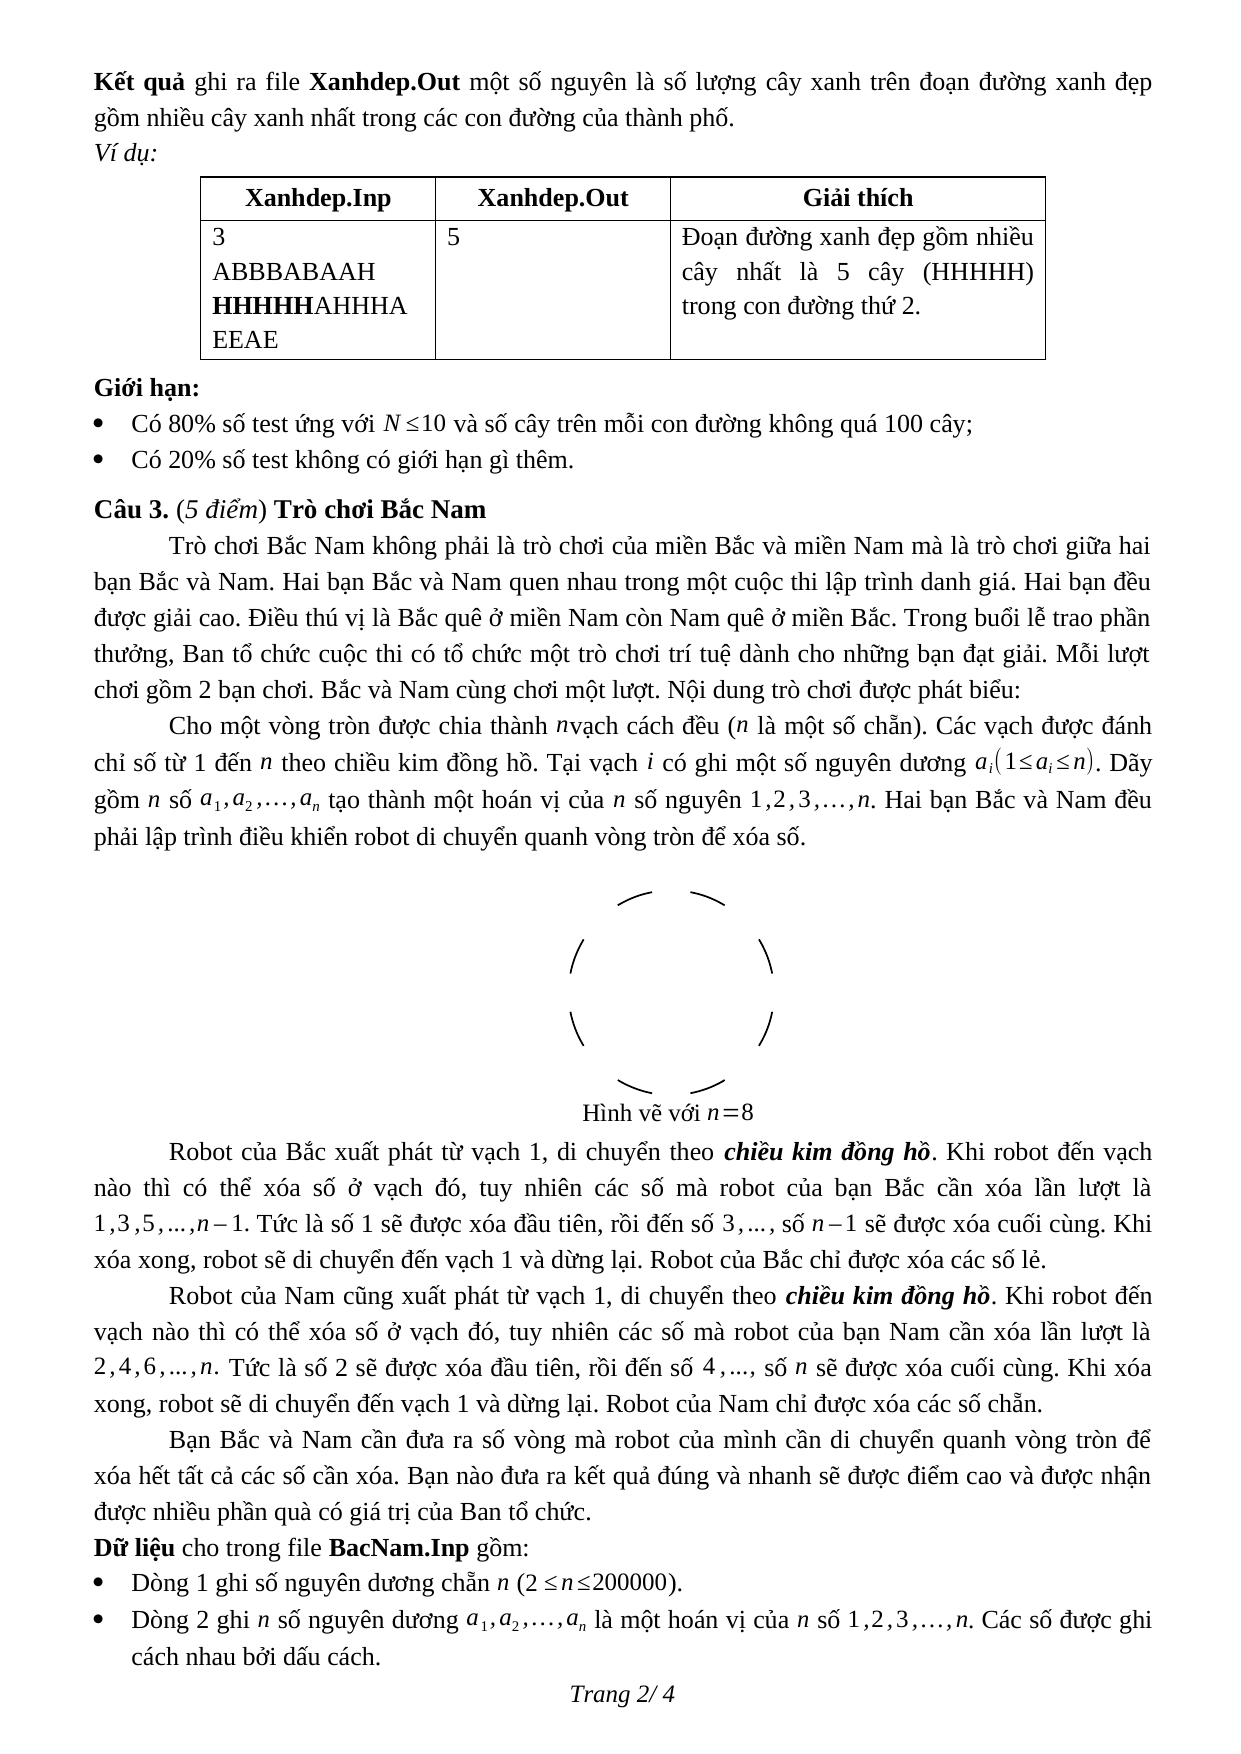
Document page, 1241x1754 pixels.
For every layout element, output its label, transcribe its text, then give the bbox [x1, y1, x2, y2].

text Robot của Bắc xuất phát từ vạch 1, di chuyển theo chiều kim đồng hồ. Khi robot đến vạch nào thì có thể xóa số ở vạch đó, tuy nhiên các số mà robot của bạn Bắc cần xóa lần lượt là Tức là số 1 sẽ được xóa đầu tiên, rồi đến số số sẽ được xóa cuối cùng. Khi xóa xong, robot sẽ di chuyển đến vạch 1 và dừng lại. Robot của Bắc chỉ được xóa các số lẻ. [94, 1136, 1153, 1274]
list Dòng 2 ghi số nguyên dương là một hoán vị của số . Các số được ghi cách nhau bởi dấu cách. [94, 1603, 1153, 1671]
table_header Xanhdep.Out [436, 178, 670, 220]
text Bạn Bắc và Nam cần đưa ra số vòng mà robot của mình cần di chuyển quanh vòng tròn để xóa hết tất cả các số cần xóa. Bạn nào đưa ra kết quả đúng và nhanh sẽ được điểm cao và được nhận được nhiều phần quà có giá trị của Ban tổ chức. [94, 1424, 1153, 1526]
list Có 80% số test ứng với và số cây trên mỗi con đường không quá 100 cây; [94, 408, 1153, 438]
table_cell 5 [436, 221, 670, 359]
text Câu 3. (5 điểm) Trò chơi Bắc Nam [94, 493, 1153, 524]
table_cell Đoạn đường xanh đẹp gồm nhiều cây nhất là 5 cây (HHHHH) trong con đường thứ 2. [671, 221, 1045, 359]
table_header Xanhdep.Inp [201, 178, 435, 220]
text Dữ liệu cho trong file BacNam.Inp gồm: [94, 1532, 1153, 1562]
table_header Giải thích [671, 178, 1045, 220]
text Ví dụ: [94, 137, 1153, 167]
text Cho một vòng tròn được chia thành vạch cách đều ( là một số chẵn). Các vạch được đánh chỉ số từ 1 đến theo chiều kim đồng hồ. Tại vạch có ghi một số nguyên dương . Dãy gồm số tạo thành một hoán vị của số nguyên . Hai bạn Bắc và Nam đều phải lập trình điều khiển robot di chuyển quanh vòng tròn để xóa số. [94, 710, 1153, 851]
table_cell 3 ABBBABAAH HHHHHAHHHA EEAE [201, 221, 435, 359]
text Trò chơi Bắc Nam không phải là trò chơi của miền Bắc và miền Nam mà là trò chơi giữa hai bạn Bắc và Nam. Hai bạn Bắc và Nam quen nhau trong một cuộc thi lập trình danh giá. Hai bạn đều được giải cao. Điều thú vị là Bắc quê ở miền Nam còn Nam quê ở miền Bắc. Trong buổi lễ trao phần thưởng, Ban tổ chức cuộc thi có tổ chức một trò chơi trí tuệ dành cho những bạn đạt giải. Mỗi lượt chơi gồm 2 bạn chơi. Bắc và Nam cùng chơi một lượt. Nội dung trò chơi được phát biểu: [94, 530, 1153, 704]
text Kết quả ghi ra file Xanhdep.Out một số nguyên là số lượng cây xanh trên đoạn đường xanh đẹp gồm nhiều cây xanh nhất trong các con đường của thành phố. [94, 66, 1153, 132]
list Có 20% số test không có giới hạn gì thêm. [94, 444, 1153, 474]
list Dòng 1 ghi số nguyên dương chẵn (2 ). [94, 1567, 1153, 1597]
text Robot của Nam cũng xuất phát từ vạch 1, di chuyển theo chiều kim đồng hồ. Khi robot đến vạch nào thì có thể xóa số ở vạch đó, tuy nhiên các số mà robot của bạn Nam cần xóa lần lượt là Tức là số 2 sẽ được xóa đầu tiên, rồi đến số số sẽ được xóa cuối cùng. Khi xóa xong, robot sẽ di chuyển đến vạch 1 và dừng lại. Robot của Nam chỉ được xóa các số chẵn. [94, 1280, 1153, 1418]
text Giới hạn: [94, 372, 1153, 402]
